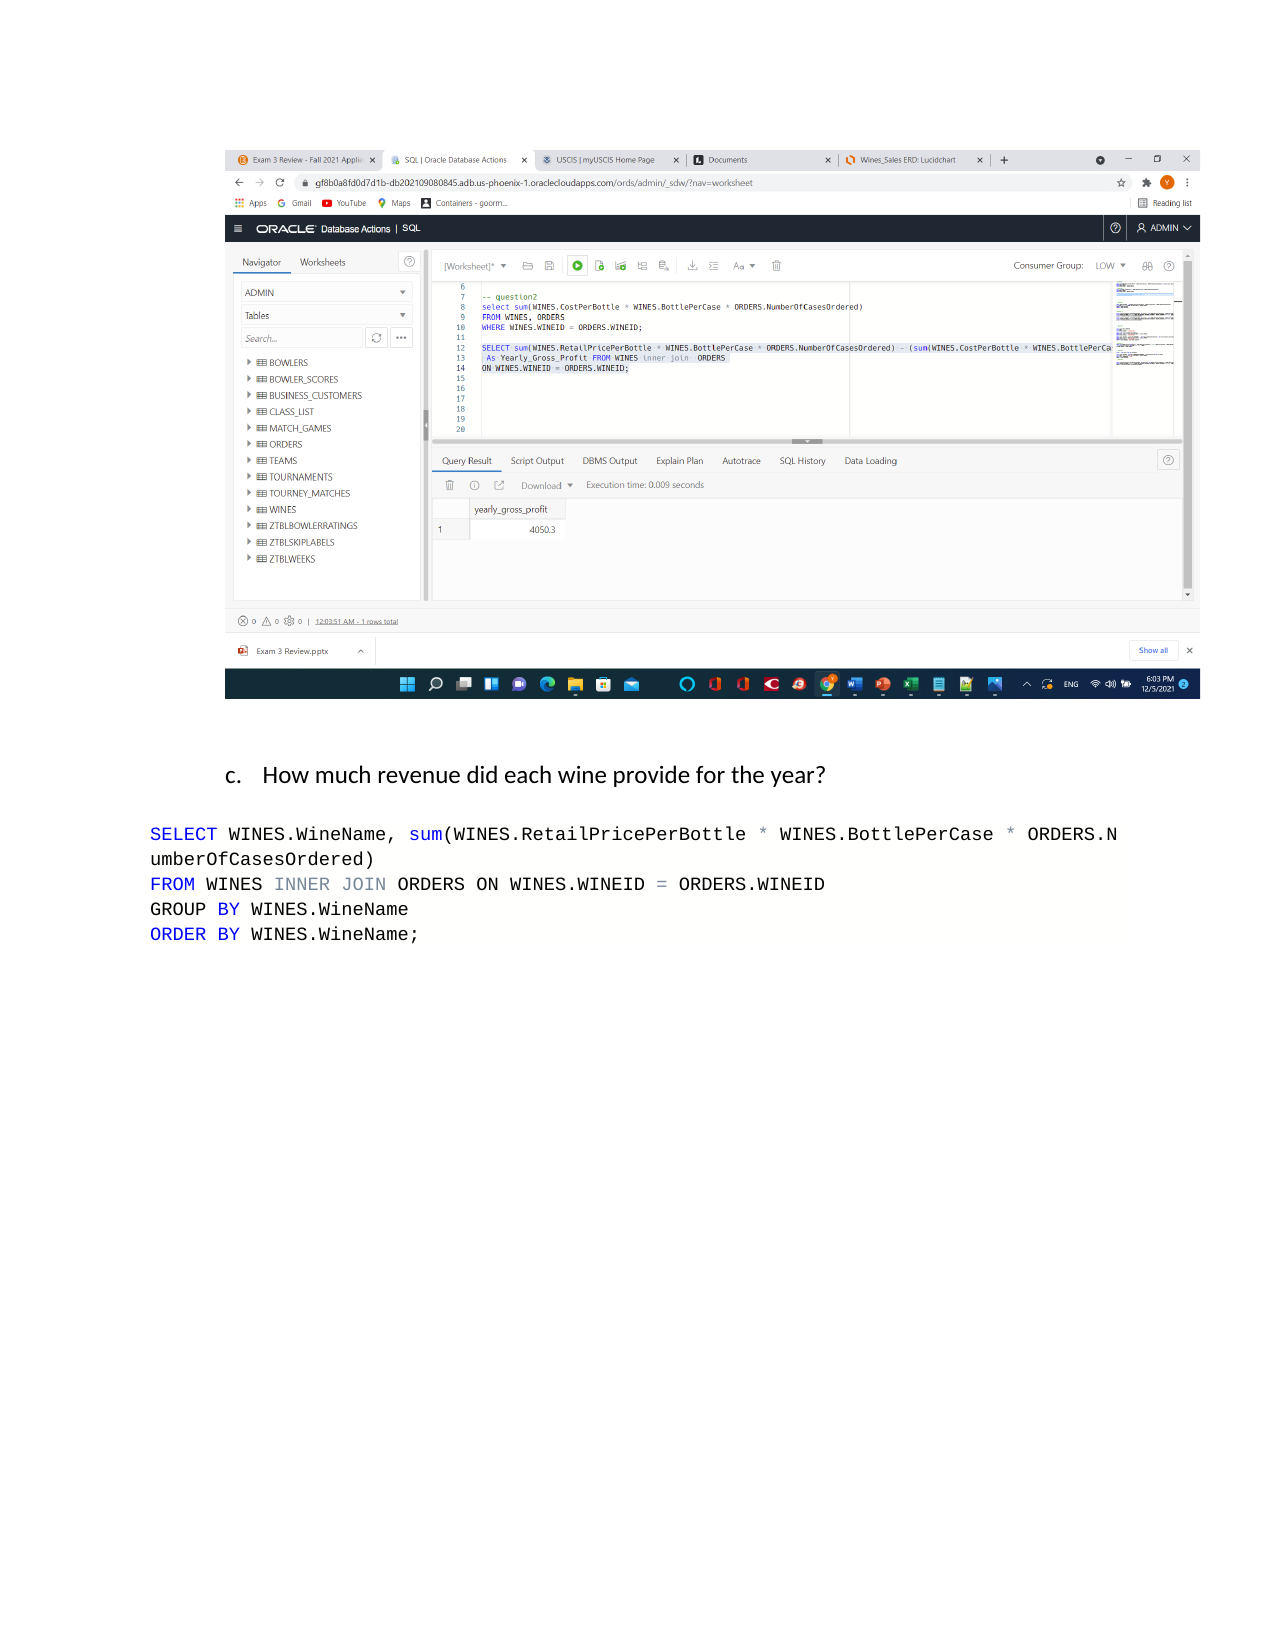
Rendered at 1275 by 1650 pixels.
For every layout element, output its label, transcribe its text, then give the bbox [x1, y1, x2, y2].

text FROM WINES INNER JOIN ORDERS ON WINES.WINEID = ORDERS.WINEID [150, 871, 1125, 896]
text ORDER BY WINES.WineName; [150, 921, 1125, 946]
list How much revenue did each wine provide for the year? [225, 759, 1125, 790]
picture [225, 150, 1200, 699]
text SELECT WINES.WineName, sum(WINES.RetailPricePerBottle * WINES.BottlePerCase * ORDERS.NumberOfCasesOrdered) [150, 821, 1125, 871]
text GROUP BY WINES.WineName [150, 896, 1125, 921]
